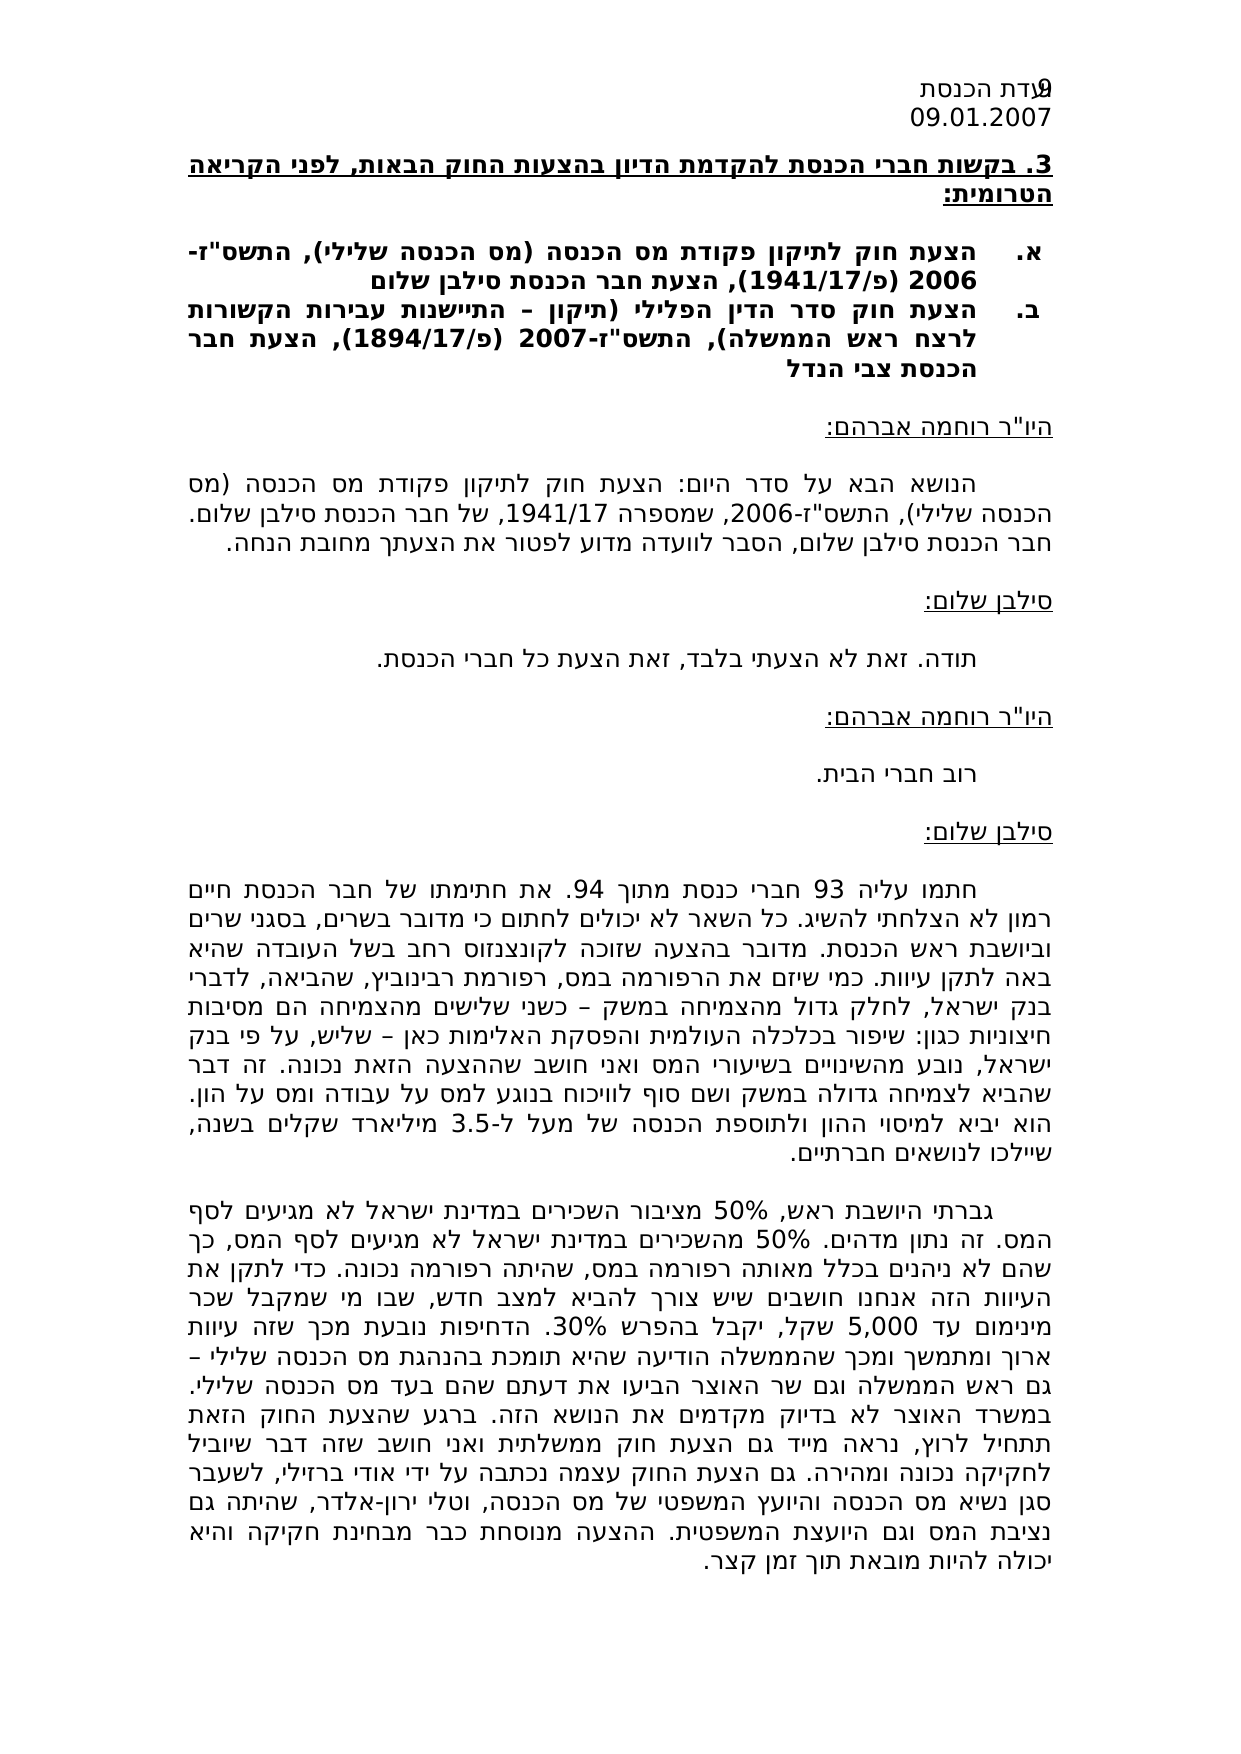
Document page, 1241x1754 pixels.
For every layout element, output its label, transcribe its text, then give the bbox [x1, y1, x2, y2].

list הצעת חוק לתיקון פקודת מס הכנסה (מס הכנסה שלילי), התשס"ז-2006 (פ/1941/17), הצעת חבר הכנסת סילבן שלום [187, 237, 1015, 295]
text רוב חברי הבית. [187, 759, 1053, 789]
text חתמו עליה 93 חברי כנסת מתוך 94. את חתימתו של חבר הכנסת חיים רמון לא הצלחתי להשיג. כל השאר לא יכולים לחתום כי מדובר בשרים, בסגני שרים וביושבת ראש הכנסת. מדובר בהצעה שזוכה לקונצנזוס רחב בשל העובדה שהיא באה לתקן עיוות. כמי שיזם את הרפורמה במס, רפורמת רבינוביץ, שהביאה, לדברי בנק ישראל, לחלק גדול מהצמיחה במשק – כשני שלישים מהצמיחה הם מסיבות חיצוניות כגון: שיפור בכלכלה העולמית והפסקת האלימות כאן – שליש, על פי בנק ישראל, נובע מהשינויים בשיעורי המס ואני חושב שההצעה הזאת נכונה. זה דבר שהביא לצמיחה גדולה במשק ושם סוף לוויכוח בנוגע למס על עבודה ומס על הון. הוא יביא למיסוי ההון ולתוספת הכנסה של מעל ל-3.5 מיליארד שקלים בשנה, שיילכו לנושאים חברתיים. [187, 875, 1053, 1167]
text היו"ר רוחמה אברהם: [187, 702, 1053, 731]
list הצעת חוק סדר הדין הפלילי (תיקון – התיישנות עבירות הקשורות לרצח ראש הממשלה), התשס"ז-2007 (פ/1894/17), הצעת חבר הכנסת צבי הנדל [187, 295, 1015, 383]
text 3. בקשות חברי הכנסת להקדמת הדיון בהצעות החוק הבאות, לפני הקריאה הטרומית: [187, 150, 1053, 208]
text גברתי היושבת ראש, 50% מציבור השכירים במדינת ישראל לא מגיעים לסף המס. זה נתון מדהים. 50% מהשכירים במדינת ישראל לא מגיעים לסף המס, כך שהם לא ניהנים בכלל מאותה רפורמה במס, שהיתה רפורמה נכונה. כדי לתקן את העיוות הזה אנחנו חושבים שיש צורך להביא למצב חדש, שבו מי שמקבל שכר מינימום עד 5,000 שקל, יקבל בהפרש 30%. הדחיפות נובעת מכך שזה עיוות ארוך ומתמשך ומכך שהממשלה הודיעה שהיא תומכת בהנהגת מס הכנסה שלילי – גם ראש הממשלה וגם שר האוצר הביעו את דעתם שהם בעד מס הכנסה שלילי. במשרד האוצר לא בדיוק מקדמים את הנושא הזה. ברגע שהצעת החוק הזאת תתחיל לרוץ, נראה מייד גם הצעת חוק ממשלתית ואני חושב שזה דבר שיוביל לחקיקה נכונה ומהירה. גם הצעת החוק עצמה נכתבה על ידי אודי ברזילי, לשעבר סגן נשיא מס הכנסה והיועץ המשפטי של מס הכנסה, וטלי ירון-אלדר, שהיתה גם נציבת המס וגם היועצת המשפטית. ההצעה מנוסחת כבר מבחינת חקיקה והיא יכולה להיות מובאת תוך זמן קצר. [187, 1196, 1053, 1575]
text סילבן שלום: [187, 586, 1053, 615]
text תודה. זאת לא הצעתי בלבד, זאת הצעת כל חברי הכנסת. [187, 644, 1053, 673]
text סילבן שלום: [187, 817, 1053, 847]
text הנושא הבא על סדר היום: הצעת חוק לתיקון פקודת מס הכנסה (מס הכנסה שלילי), התשס"ז-2006, שמספרה 1941/17, של חבר הכנסת סילבן שלום. חבר הכנסת סילבן שלום, הסבר לוועדה מדוע לפטור את הצעתך מחובת הנחה. [187, 469, 1053, 557]
text היו"ר רוחמה אברהם: [187, 412, 1053, 441]
